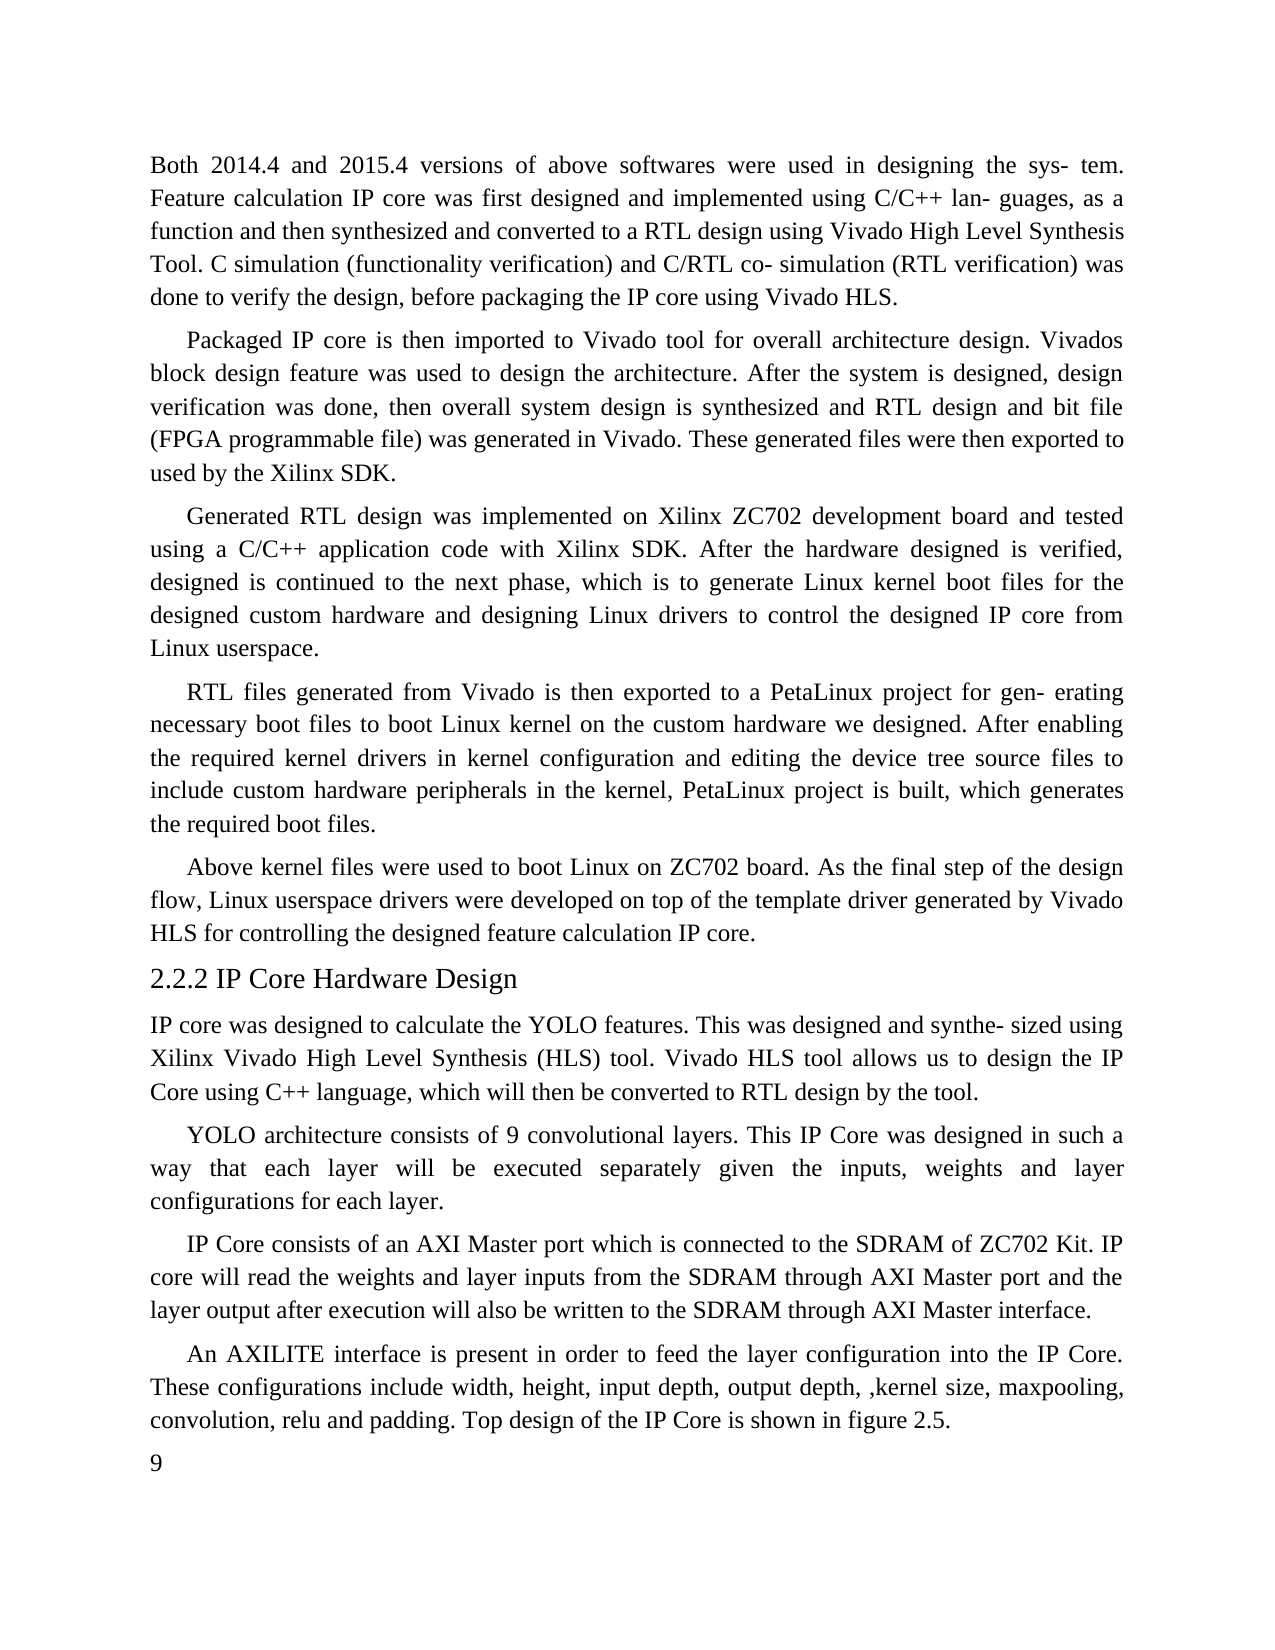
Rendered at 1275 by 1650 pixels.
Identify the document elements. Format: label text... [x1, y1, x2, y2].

text IP core was designed to calculate the YOLO features. This was designed and synthe- sized using Xilinx Vivado High Level Synthesis (HLS) tool. Vivado HLS tool allows us to design the IP Core using C++ language, which will then be converted to RTL design by the tool. [150, 1011, 1125, 1105]
text Both 2014.4 and 2015.4 versions of above softwares were used in designing the sys- tem. Feature calculation IP core was first designed and implemented using C/C++ lan- guages, as a function and then synthesized and converted to a RTL design using Vivado High Level Synthesis Tool. C simulation (functionality verification) and C/RTL co- simulation (RTL verification) was done to verify the design, before packaging the IP core using Vivado HLS. [150, 150, 1125, 311]
text 9 [150, 1448, 1125, 1477]
text IP Core consists of an AXI Master port which is connected to the SDRAM of ZC702 Kit. IP core will read the weights and layer inputs from the SDRAM through AXI Master port and the layer output after execution will also be written to the SDRAM through AXI Master interface. [150, 1229, 1125, 1324]
text Above kernel files were used to boot Linux on ZC702 board. As the final step of the design flow, Linux userspace drivers were developed on top of the template driver generated by Vivado HLS for controlling the designed feature calculation IP core. [150, 852, 1125, 947]
text Packaged IP core is then imported to Vivado tool for overall architecture design. Vivados block design feature was used to design the architecture. After the system is designed, design verification was done, then overall system design is synthesized and RTL design and bit file (FPGA programmable file) was generated in Vivado. These generated files were then exported to used by the Xilinx SDK. [150, 326, 1125, 486]
text Generated RTL design was implemented on Xilinx ZC702 development board and tested using a C/C++ application code with Xilinx SDK. After the hardware designed is verified, designed is continued to the next phase, which is to generate Linux kernel boot files for the designed custom hardware and designing Linux drivers to control the designed IP core from Linux userspace. [150, 501, 1125, 662]
text An AXILITE interface is present in order to feed the layer configuration into the IP Core. These configurations include width, height, input depth, output depth, ,kernel size, maxpooling, convolution, relu and padding. Top design of the IP Core is shown in figure 2.5. [150, 1339, 1125, 1434]
text 2.2.2 IP Core Hardware Design [150, 962, 1125, 995]
text RTL files generated from Vivado is then exported to a PetaLinux project for gen- erating necessary boot files to boot Linux kernel on the custom hardware we designed. After enabling the required kernel drivers in kernel configuration and editing the device tree source files to include custom hardware peripherals in the kernel, PetaLinux project is built, which generates the required boot files. [150, 677, 1125, 837]
text YOLO architecture consists of 9 convolutional layers. This IP Core was designed in such a way that each layer will be executed separately given the inputs, weights and layer configurations for each layer. [150, 1120, 1125, 1215]
